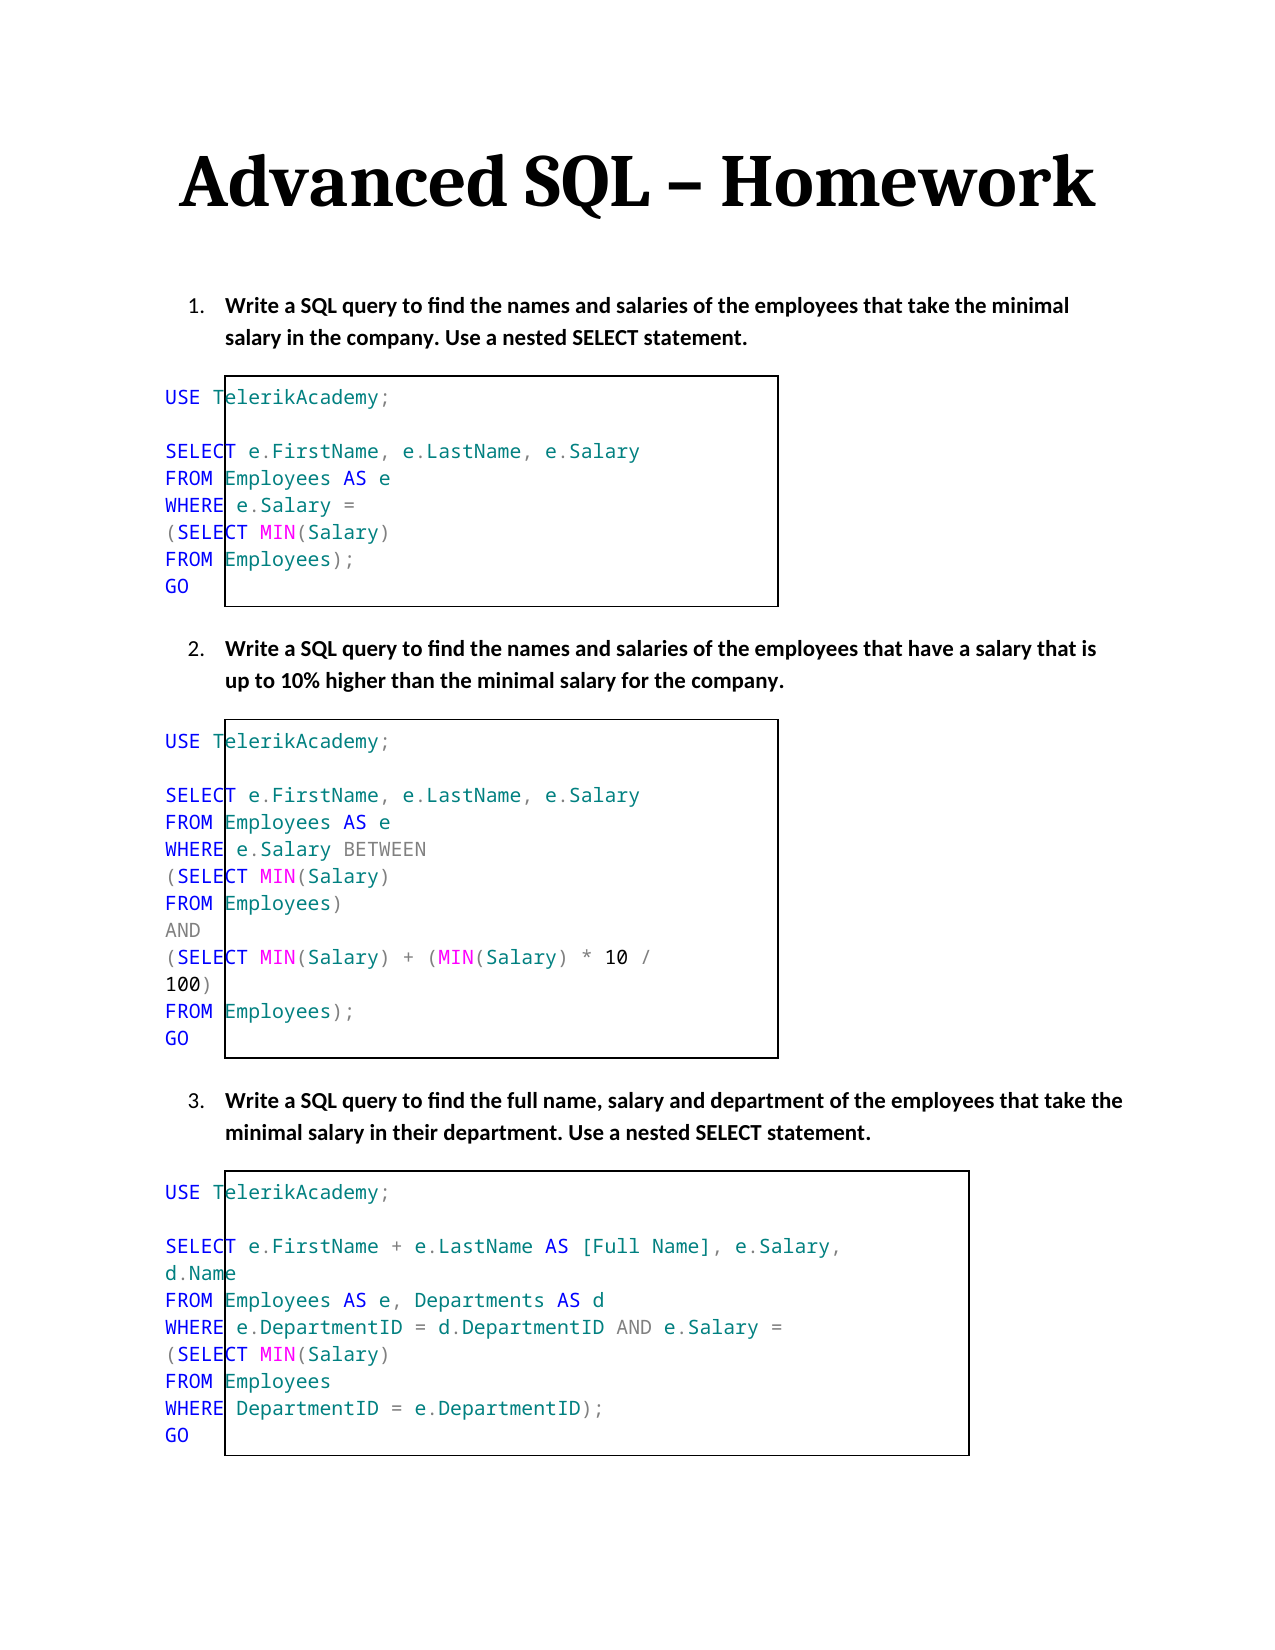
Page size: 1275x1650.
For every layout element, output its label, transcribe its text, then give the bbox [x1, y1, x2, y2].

list Write a SQL query to find the names and salaries of the employees that take the minimal salary in the company. Use a nested SELECT statement. [187, 291, 1125, 351]
subtitle Advanced SQL – Homework [150, 139, 1125, 225]
list Write a SQL query to find the full name, salary and department of the employees that take the minimal salary in their department. Use a nested SELECT statement. [187, 1086, 1125, 1146]
list Write a SQL query to find the names and salaries of the employees that have a salary that is up to 10% higher than the minimal salary for the company. [187, 634, 1125, 694]
